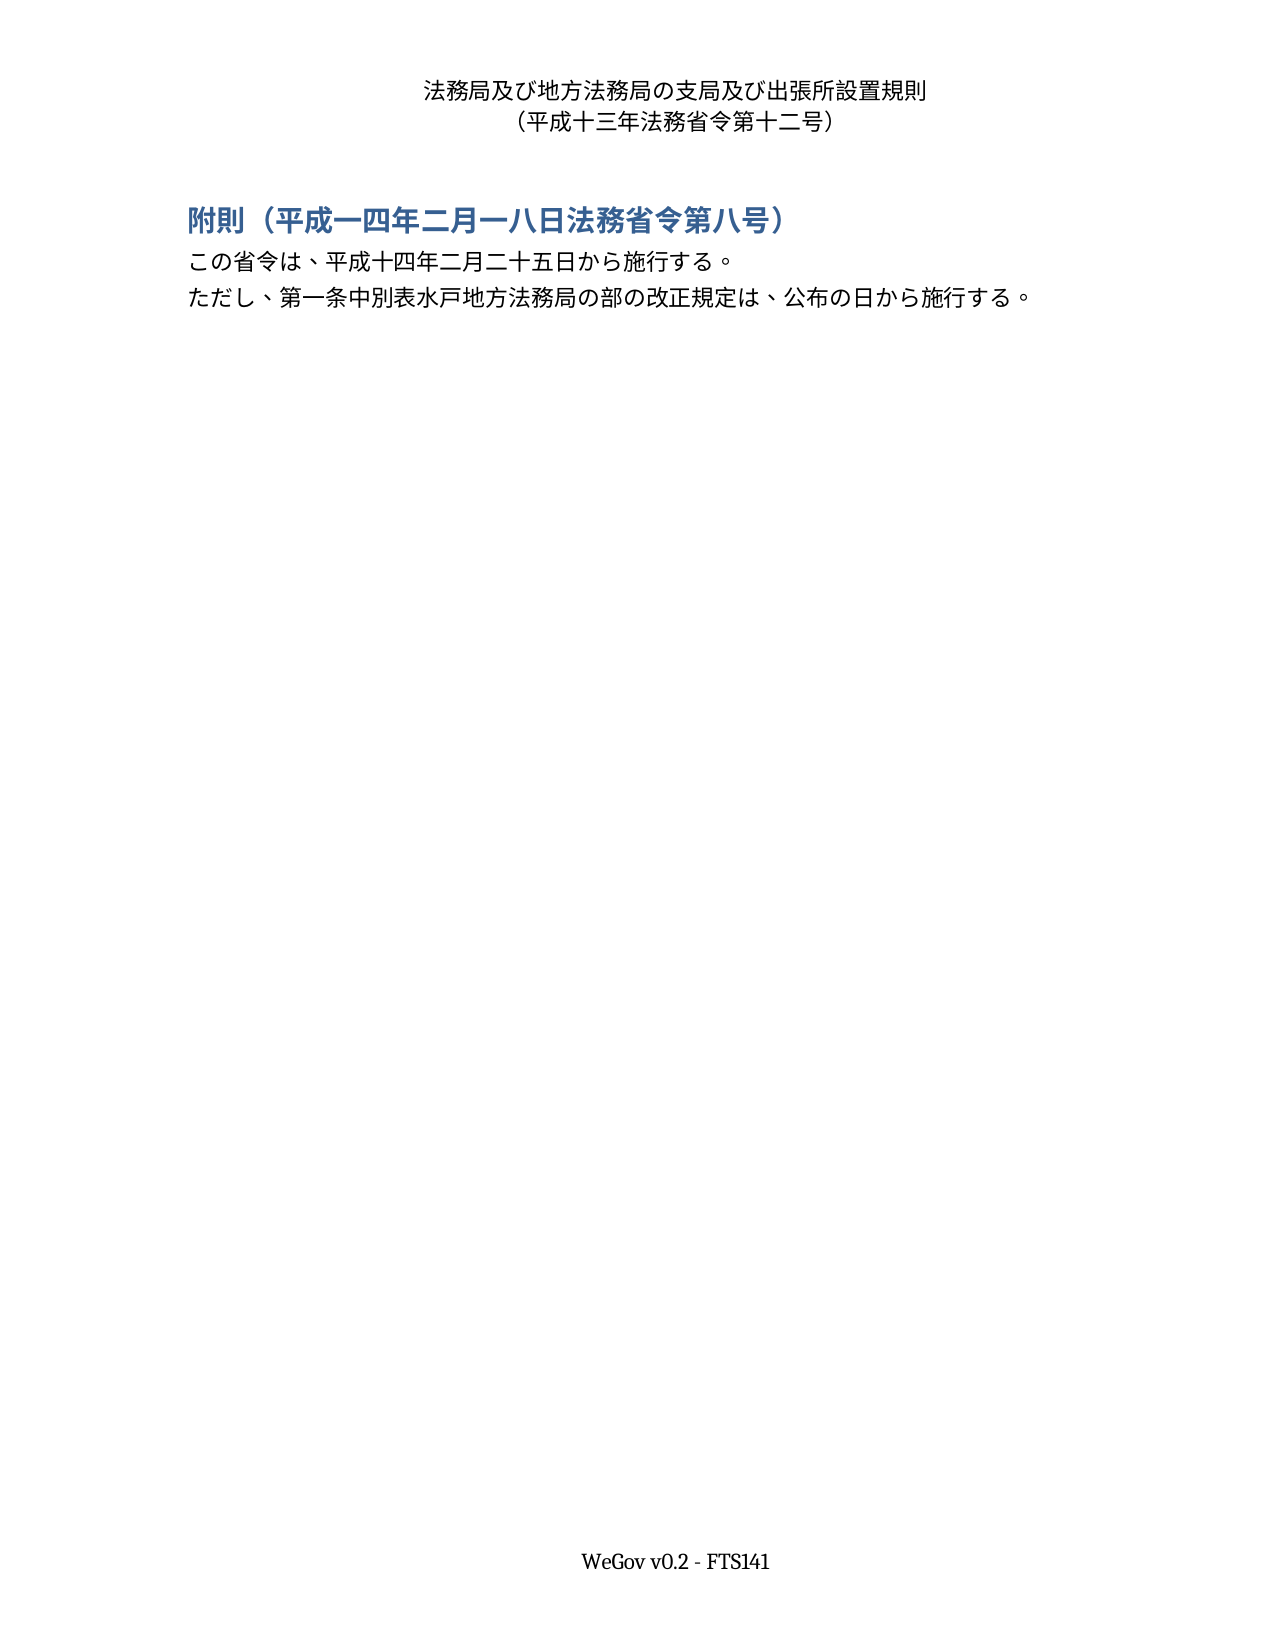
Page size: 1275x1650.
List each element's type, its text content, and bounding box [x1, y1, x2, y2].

subtitle 附則（平成一四年二月一八日法務省令第八号） [187, 200, 1087, 240]
text この省令は、平成十四年二月二十五日から施行する。 ただし、第一条中別表水戸地方法務局の部の改正規定は、公布の日から施行する。 [187, 246, 1087, 313]
